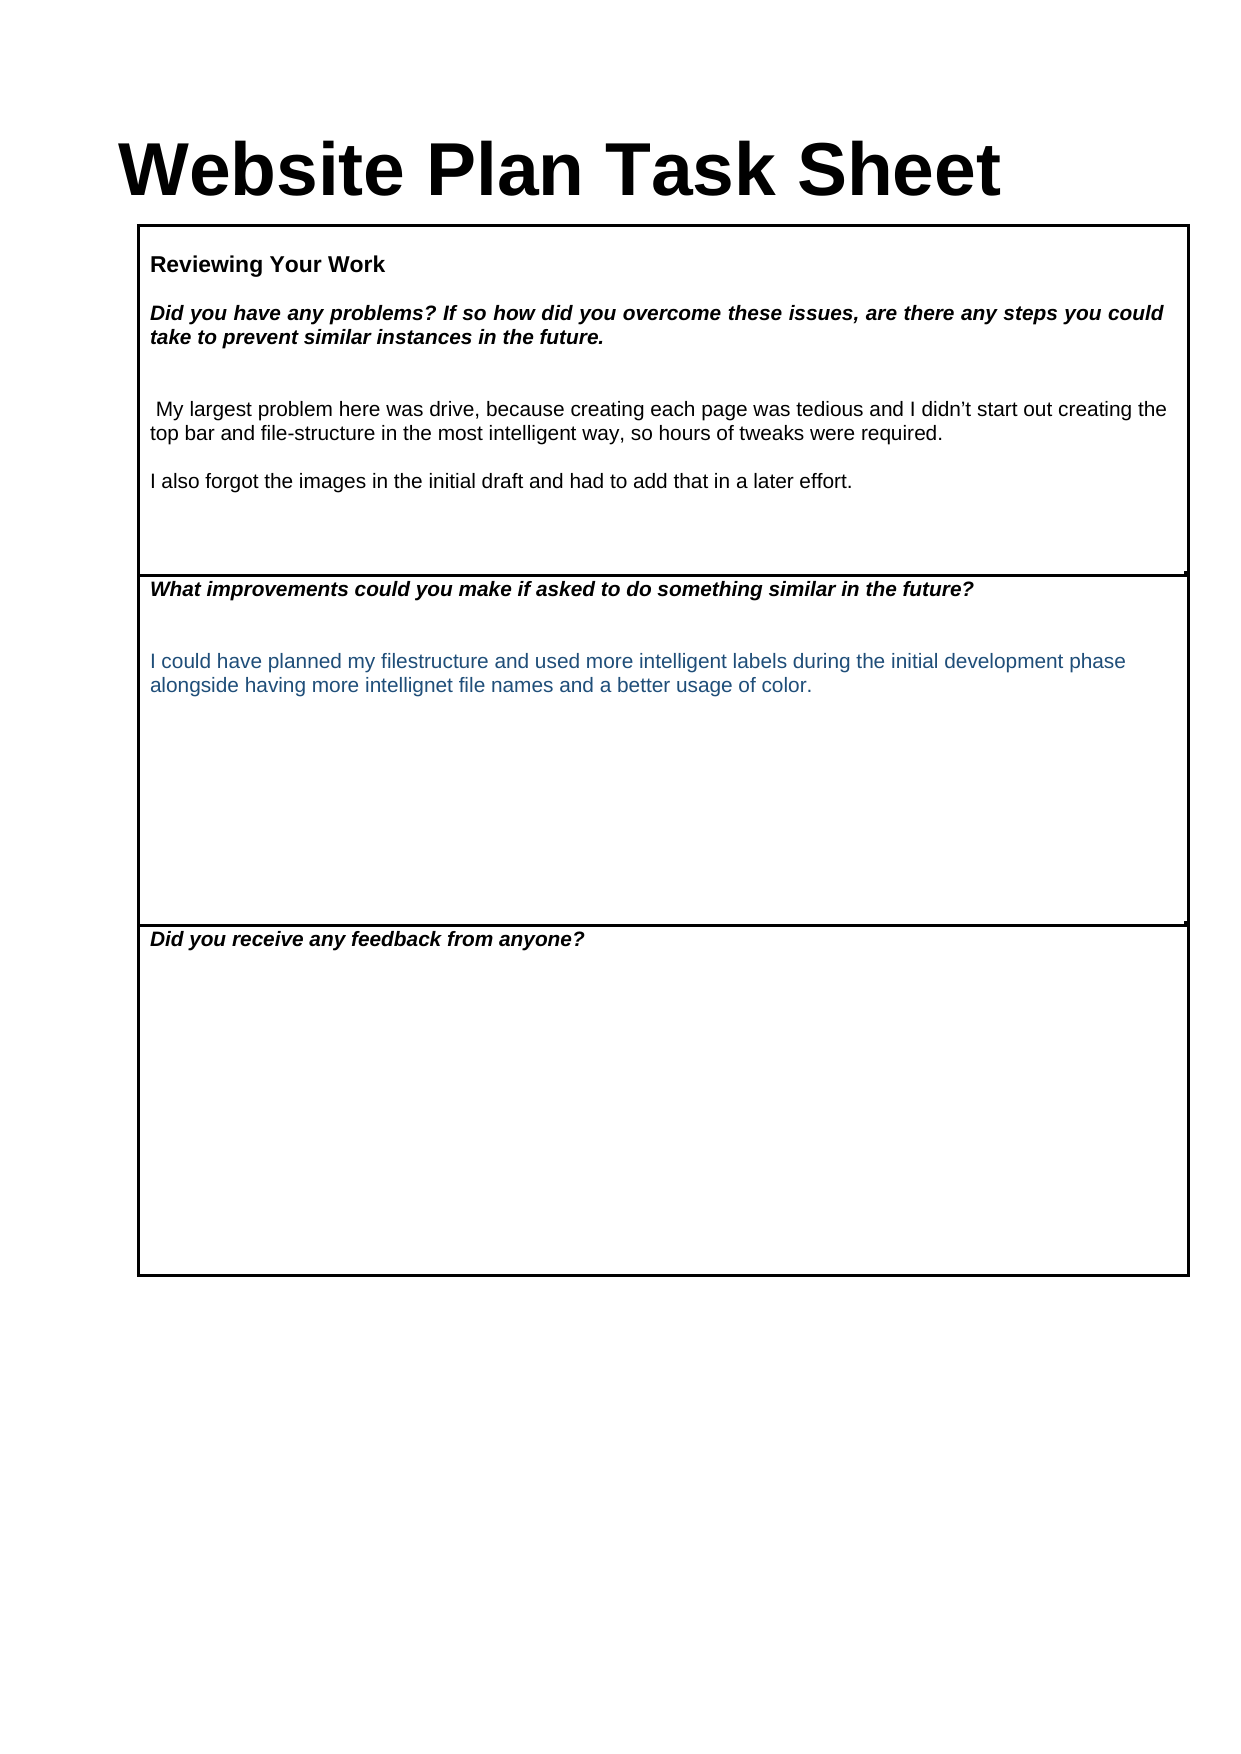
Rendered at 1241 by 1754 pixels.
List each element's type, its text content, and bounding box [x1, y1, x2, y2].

table_cell Reviewing Your Work Did you have any problems? If so how did you overcome these issues, are there any steps you could take to prevent similar instances in the future. My largest problem here was drive, because creating each page was tedious and I didn’t start out creating the top bar and file-structure in the most intelligent way, so hours of tweaks were required. I also forgot the images in the initial draft and had to add that in a later effort. [140, 227, 1187, 574]
table_cell Did you receive any feedback from anyone? [140, 927, 1187, 1274]
table_cell What improvements could you make if asked to do something similar in the future? I could have planned my filestructure and used more intelligent labels during the initial development phase alongside having more intellignet file names and a better usage of color. [140, 577, 1187, 924]
